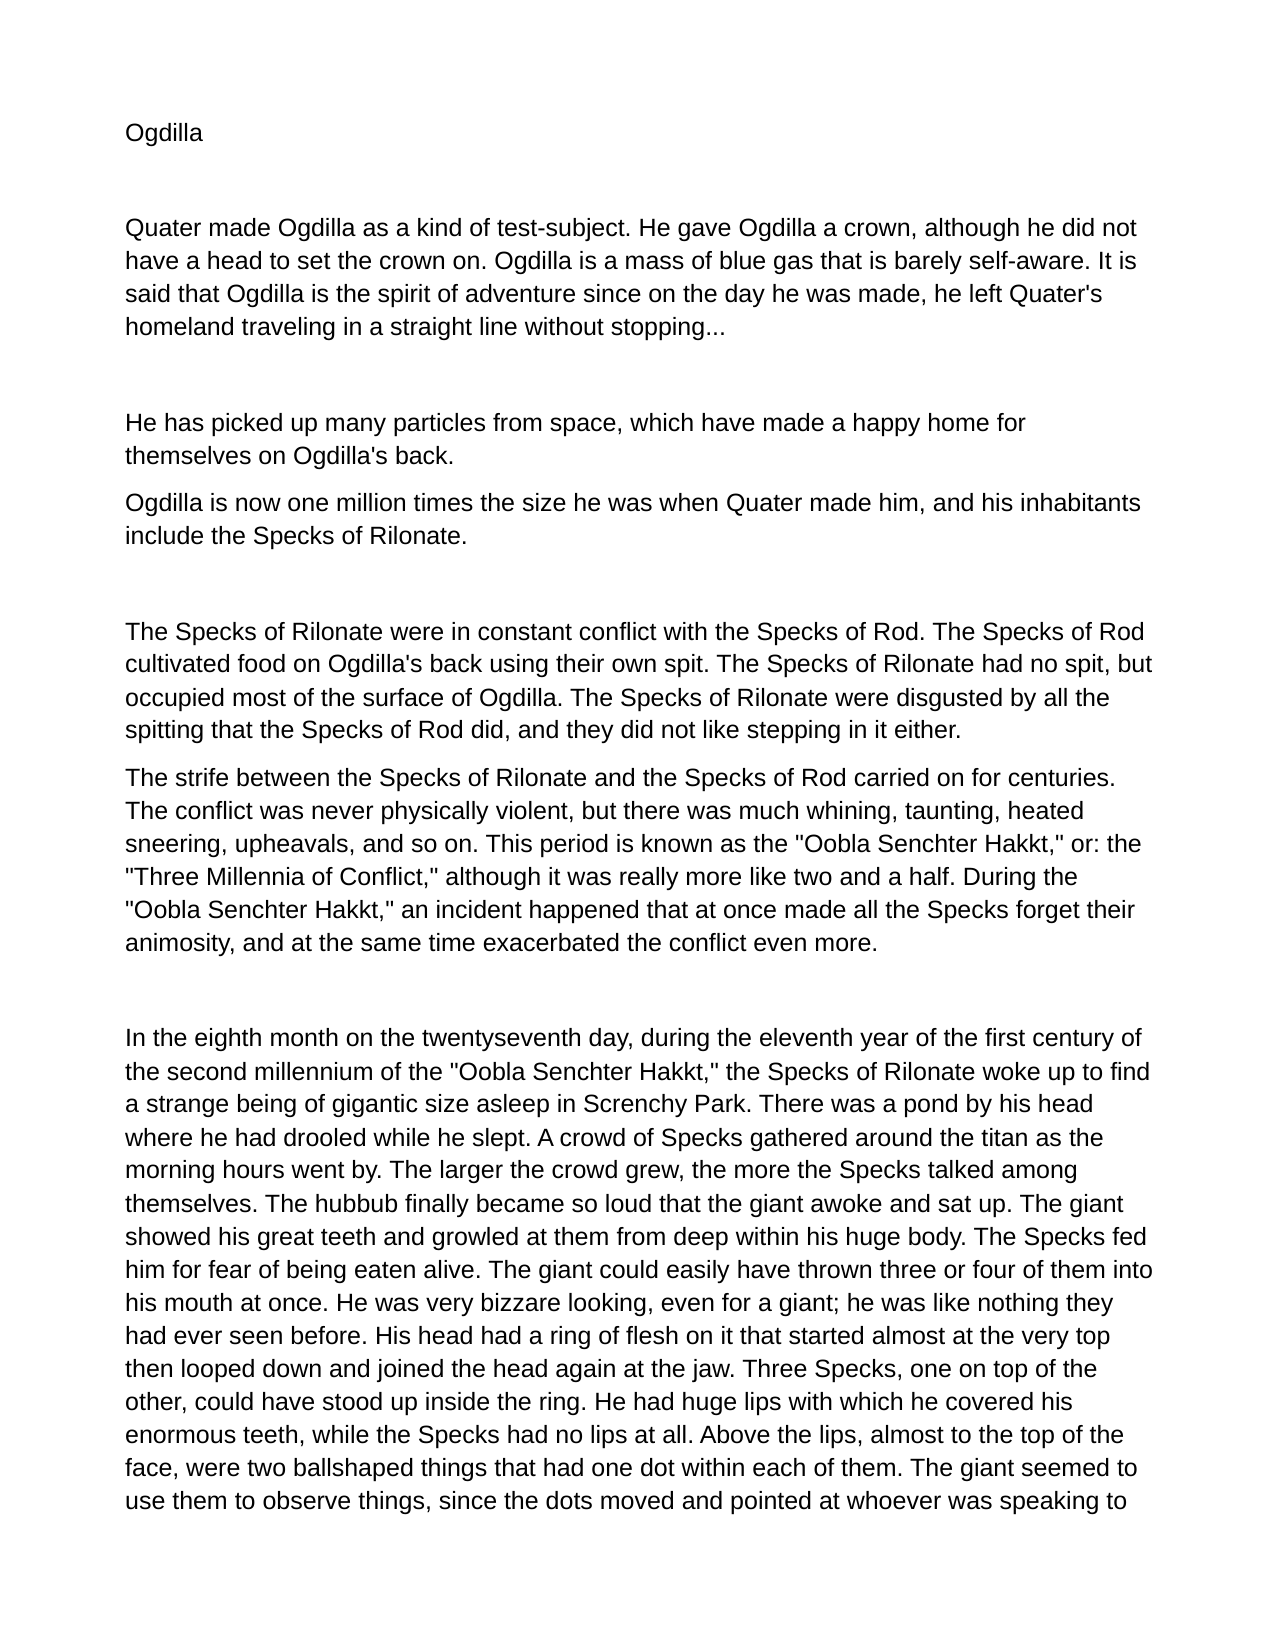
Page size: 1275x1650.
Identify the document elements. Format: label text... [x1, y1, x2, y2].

text The Specks of Rilonate were in constant conflict with the Specks of Rod. The Specks of Rod cultivated food on Ogdilla's back using their own spit. The Specks of Rilonate had no spit, but occupied most of the surface of Ogdilla. The Specks of Rilonate were disgusted by all the spitting that the Specks of Rod did, and they did not like stepping in it either. [125, 616, 1156, 744]
text The strife between the Specks of Rilonate and the Specks of Rod carried on for centuries. The conflict was never physically violent, but there was much whining, taunting, heated sneering, upheavals, and so on. This period is known as the "Oobla Senchter Hakkt," or: the "Three Millennia of Conflict," although it was really more like two and a half. During the "Oobla Senchter Hakkt," an incident happened that at once made all the Specks forget their animosity, and at the same time exacerbated the conflict even more. [125, 763, 1156, 957]
text Quater made Ogdilla as a kind of test-subject. He gave Ogdilla a crown, although he did not have a head to set the crown on. Ogdilla is a mass of blue gas that is barely self-aware. It is said that Ogdilla is the spirit of adventure since on the day he was made, he left Quater's homeland traveling in a straight line without stopping... [125, 213, 1156, 341]
text Ogdilla is now one million times the size he was when Quater made him, and his inhabitants include the Specks of Rilonate. [125, 488, 1156, 550]
text Ogdilla [125, 118, 1156, 147]
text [125, 1023, 1156, 1514]
text He has picked up many particles from space, which have made a happy home for themselves on Ogdilla's back. [125, 408, 1156, 469]
